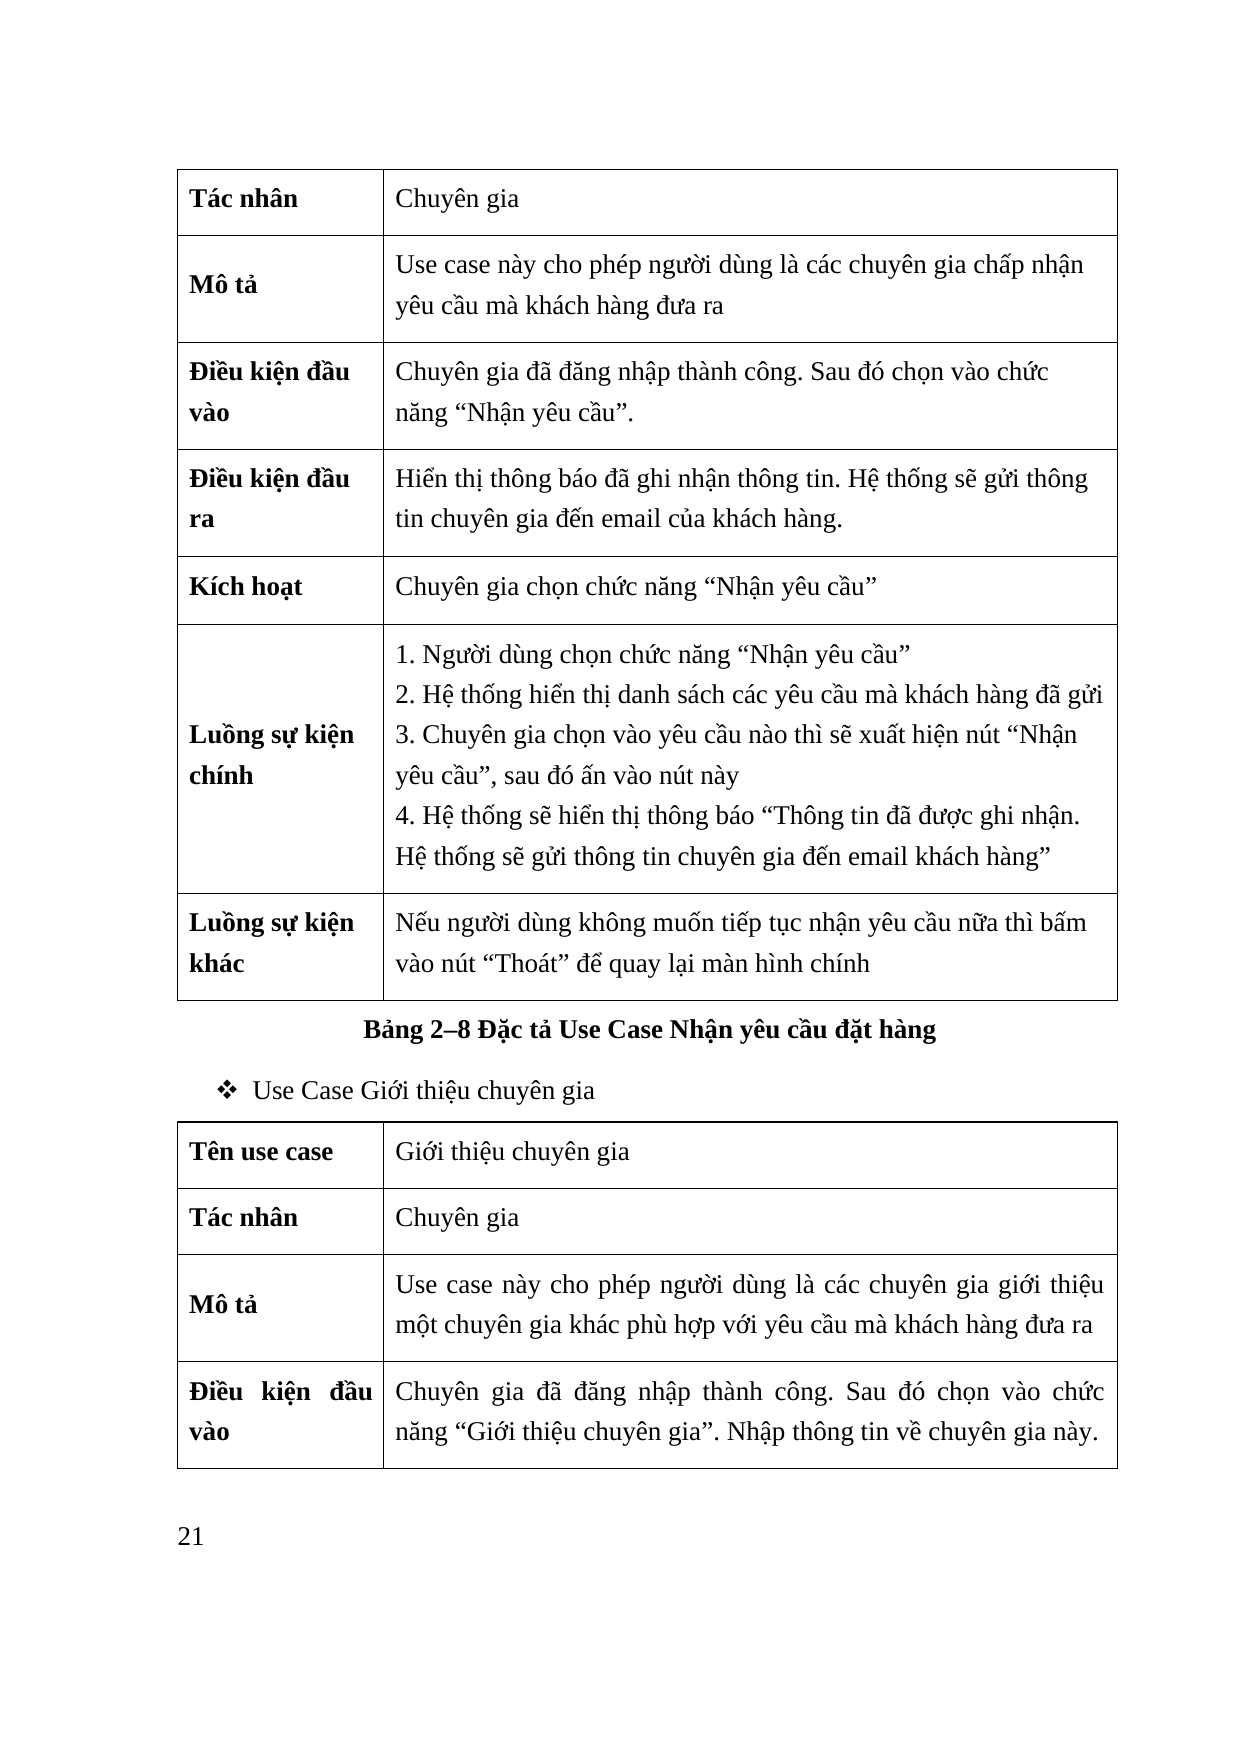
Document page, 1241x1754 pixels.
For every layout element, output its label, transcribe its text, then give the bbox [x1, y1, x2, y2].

table_cell Kích hoạt [178, 557, 383, 624]
table_cell Luồng sự kiện khác [178, 894, 383, 1000]
table_cell Use case này cho phép người dùng là các chuyên gia giới thiệu một chuyên gia khác phù hợp với yêu cầu mà khách hàng đưa ra [384, 1255, 1117, 1361]
table_cell Chuyên gia đã đăng nhập thành công. Sau đó chọn vào chức năng “Giới thiệu chuyên gia”. Nhập thông tin về chuyên gia này. [384, 1362, 1117, 1468]
table_cell Hiển thị thông báo đã ghi nhận thông tin. Hệ thống sẽ gửi thông tin chuyên gia đến email của khách hàng. [384, 450, 1117, 556]
table_cell 1. Người dùng chọn chức năng “Nhận yêu cầu” 2. Hệ thống hiển thị danh sách các yêu cầu mà khách hàng đã gửi 3. Chuyên gia chọn vào yêu cầu nào thì sẽ xuất hiện nút “Nhận yêu cầu”, sau đó ấn vào nút này 4. Hệ thống sẽ hiển thị thông báo “Thông tin đã được ghi nhận. Hệ thống sẽ gửi thông tin chuyên gia đến email khách hàng” [384, 625, 1117, 893]
table_cell Nếu người dùng không muốn tiếp tục nhận yêu cầu nữa thì bấm vào nút “Thoát” để quay lại màn hình chính [384, 894, 1117, 1000]
table_cell Mô tả [178, 1255, 383, 1361]
list Use Case Giới thiệu chuyên gia [215, 1074, 1122, 1106]
table_cell Use case này cho phép người dùng là các chuyên gia chấp nhận yêu cầu mà khách hàng đưa ra [384, 236, 1117, 342]
table_cell Chuyên gia đã đăng nhập thành công. Sau đó chọn vào chức năng “Nhận yêu cầu”. [384, 343, 1117, 449]
table_cell Chuyên gia [384, 170, 1117, 235]
table_cell Chuyên gia chọn chức năng “Nhận yêu cầu” [384, 557, 1117, 624]
table_cell Mô tả [178, 236, 383, 342]
table_cell Điều kiện đầu vào [178, 1362, 383, 1468]
table_cell Luồng sự kiện chính [178, 625, 383, 893]
table_cell Điều kiện đầu ra [178, 450, 383, 556]
table_cell Điều kiện đầu vào [178, 343, 383, 449]
table_cell Chuyên gia [384, 1189, 1117, 1254]
table_cell Tác nhân [178, 1189, 383, 1254]
table_cell Tác nhân [178, 170, 383, 235]
table_header Giới thiệu chuyên gia [384, 1123, 1117, 1188]
table_header Tên use case [178, 1123, 383, 1188]
